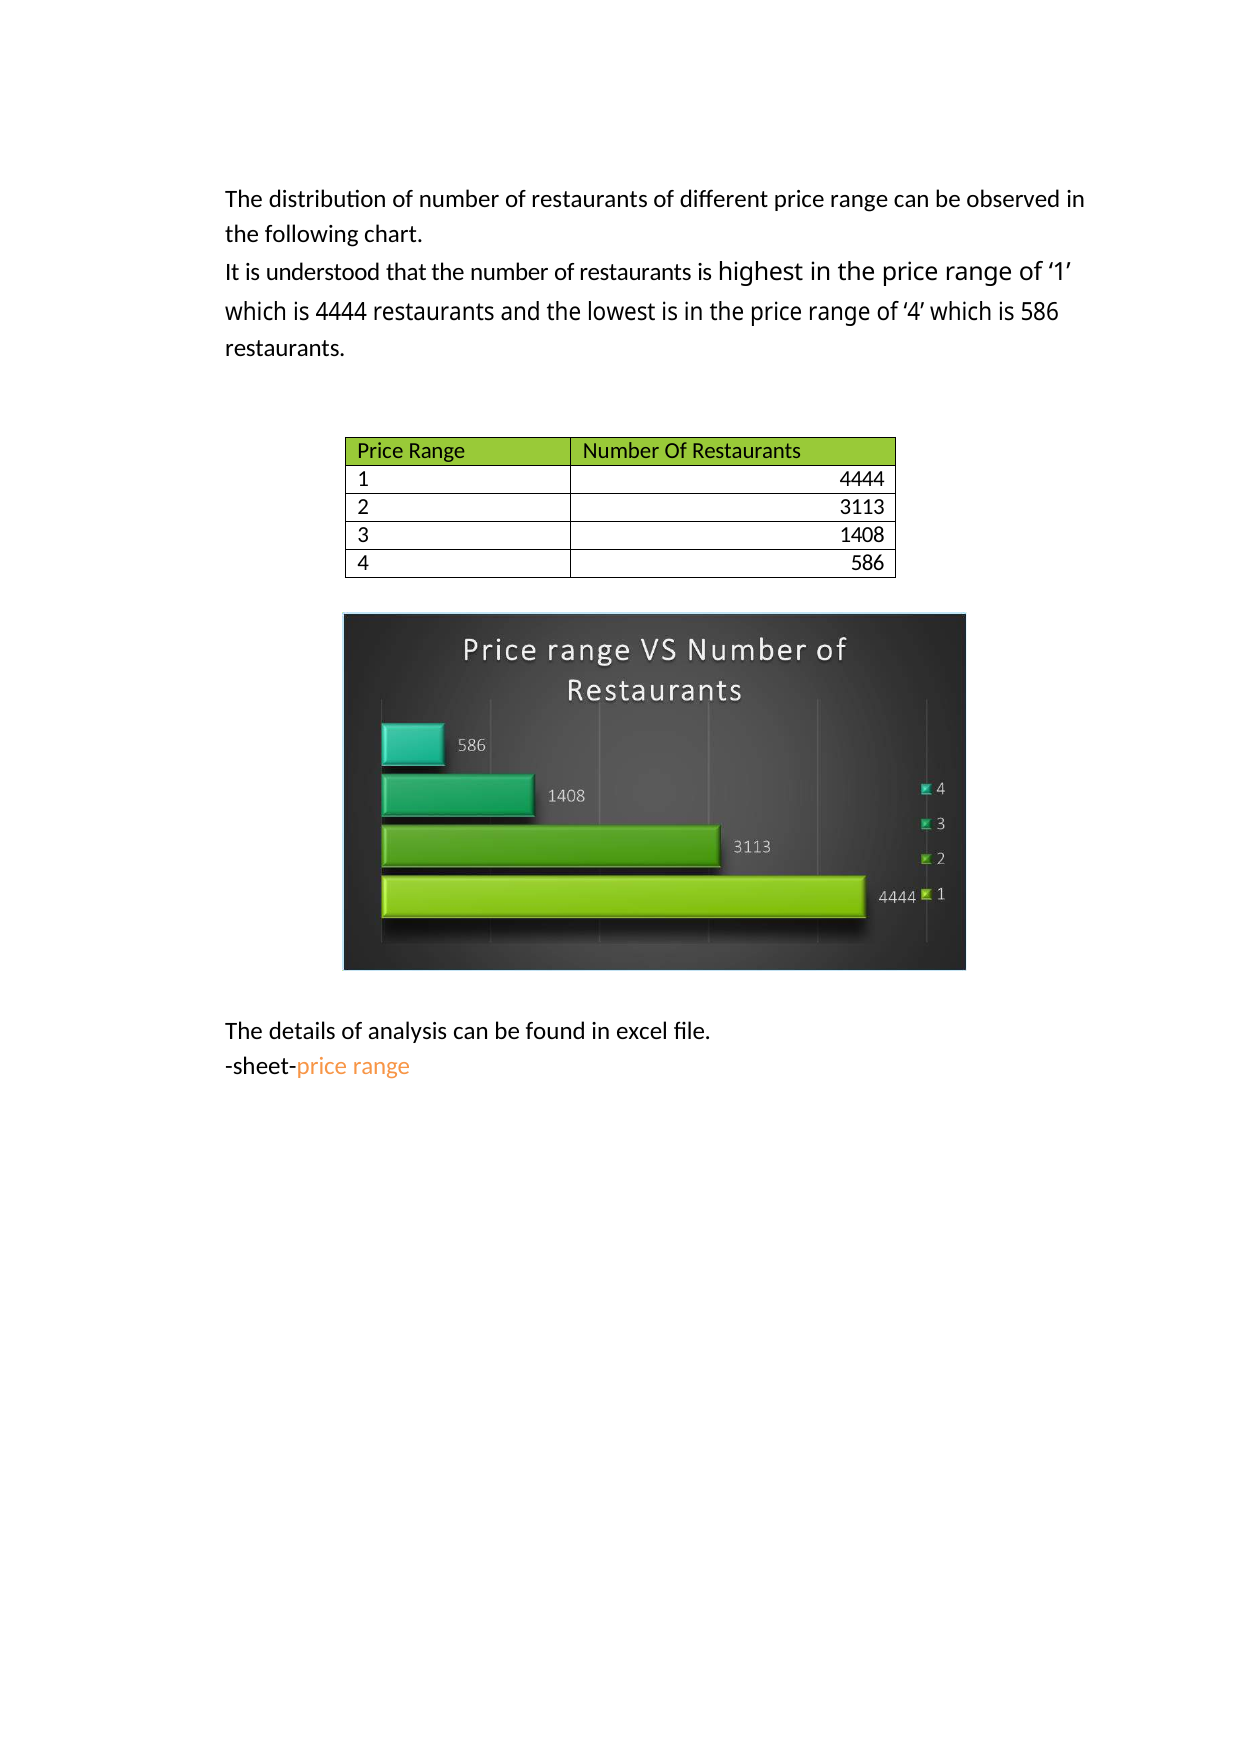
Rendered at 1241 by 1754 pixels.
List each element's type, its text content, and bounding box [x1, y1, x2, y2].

table_cell 1 [346, 466, 570, 493]
text It is understood that the number of restaurants is highest in the price range of ‘1’ which is 4444 restaurants and the lowest is in the price range of ‘4’ which is 586 restaurants. [225, 253, 1093, 363]
table_header Price Range [346, 438, 570, 465]
table_cell 2 [346, 494, 570, 521]
table_cell 4444 [571, 466, 895, 493]
table_cell 4 [346, 550, 570, 577]
table_cell 3113 [571, 494, 895, 521]
text -sheet-price range [225, 1050, 1240, 1081]
table_cell 1408 [571, 522, 895, 548]
table_cell 3 [346, 522, 570, 548]
table_header Number Of Restaurants [571, 438, 895, 465]
text The distribution of number of restaurants of different price range can be observed in the following chart. [225, 183, 1093, 249]
text The details of analysis can be found in excel file. [225, 1015, 1240, 1046]
picture [342, 612, 967, 971]
table_cell 586 [571, 550, 895, 577]
